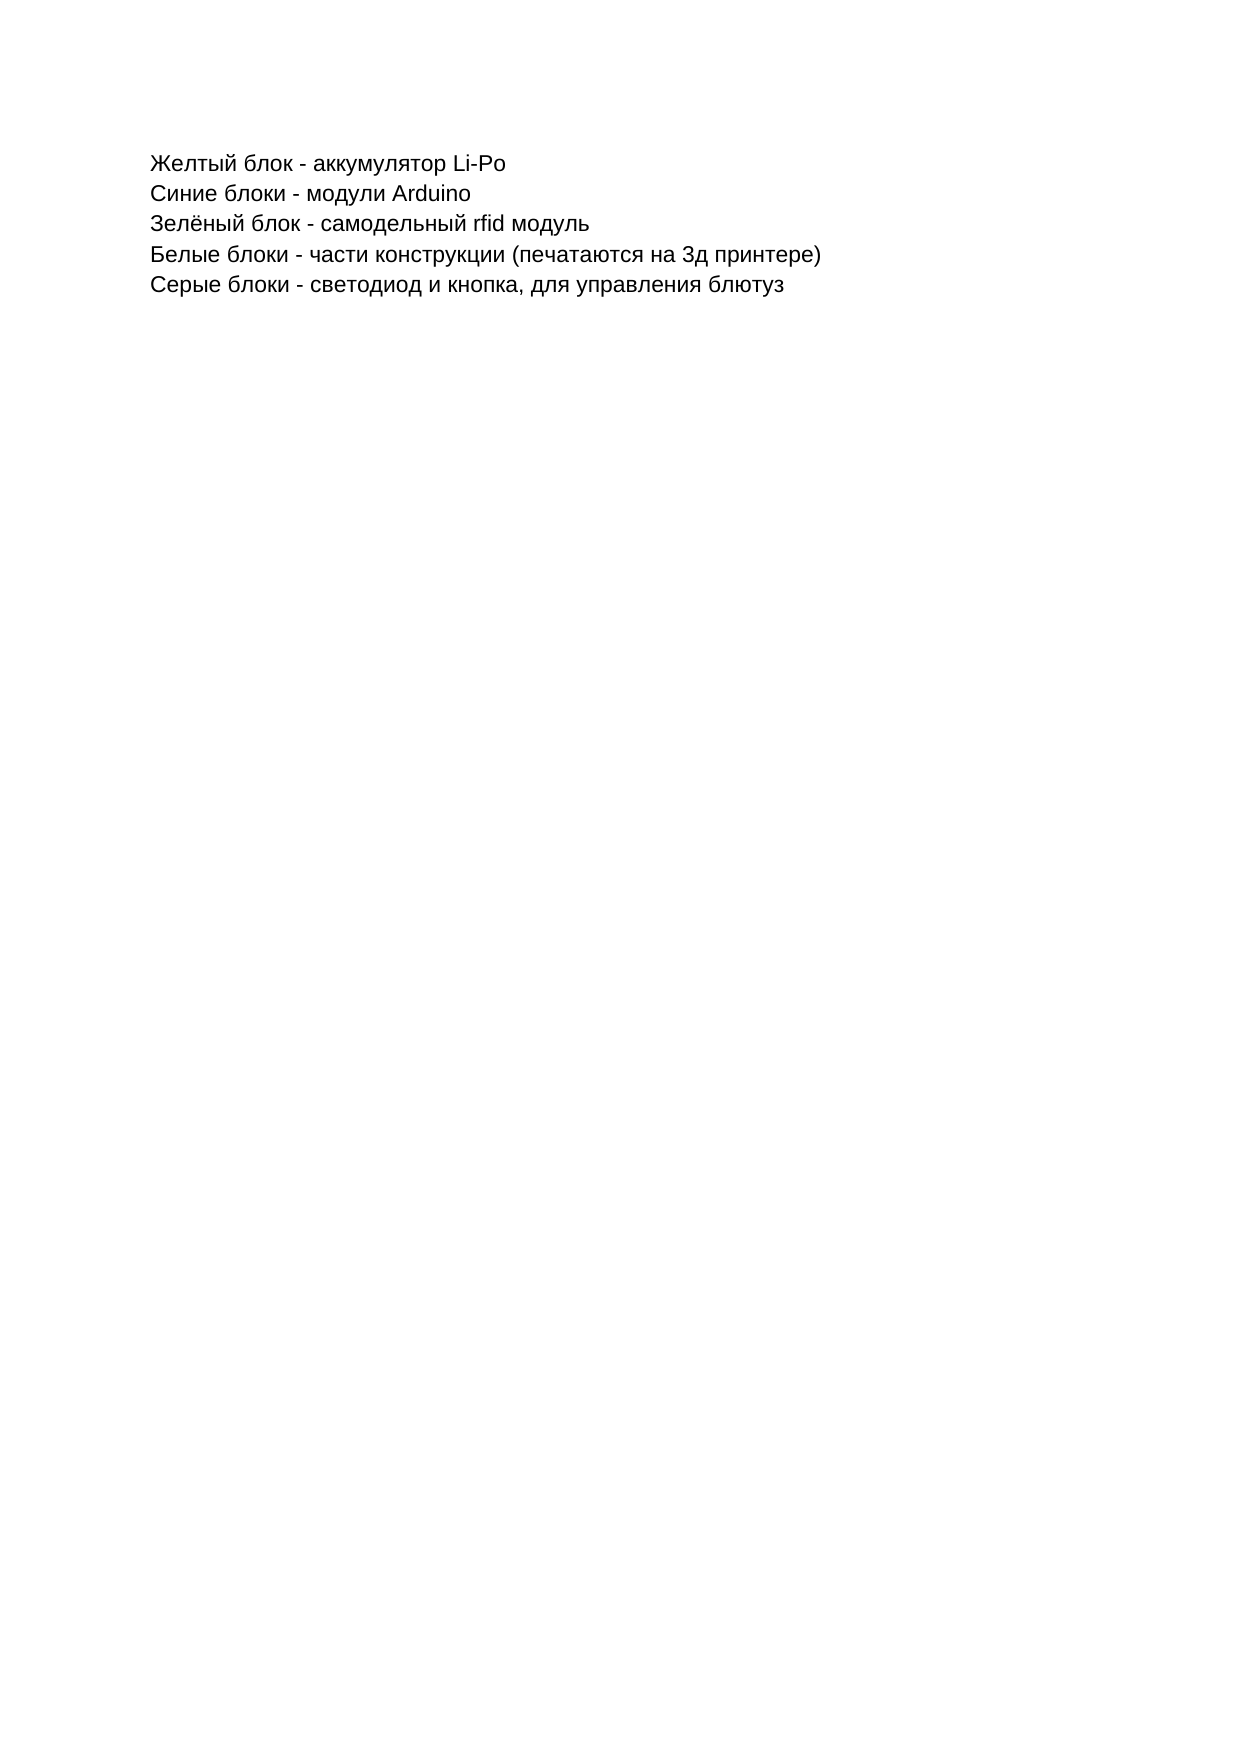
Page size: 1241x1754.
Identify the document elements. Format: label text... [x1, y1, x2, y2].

text Серые блоки - светодиод и кнопка, для управления блютуз [150, 271, 1090, 297]
text Синие блоки - модули Arduino [150, 180, 1090, 207]
text Желтый блок - аккумулятор Li-Po [150, 150, 1090, 176]
text Белые блоки - части конструкции (печатаются на 3д принтере) [150, 241, 1090, 267]
text Зелёный блок - самодельный rfid модуль [150, 210, 1090, 237]
